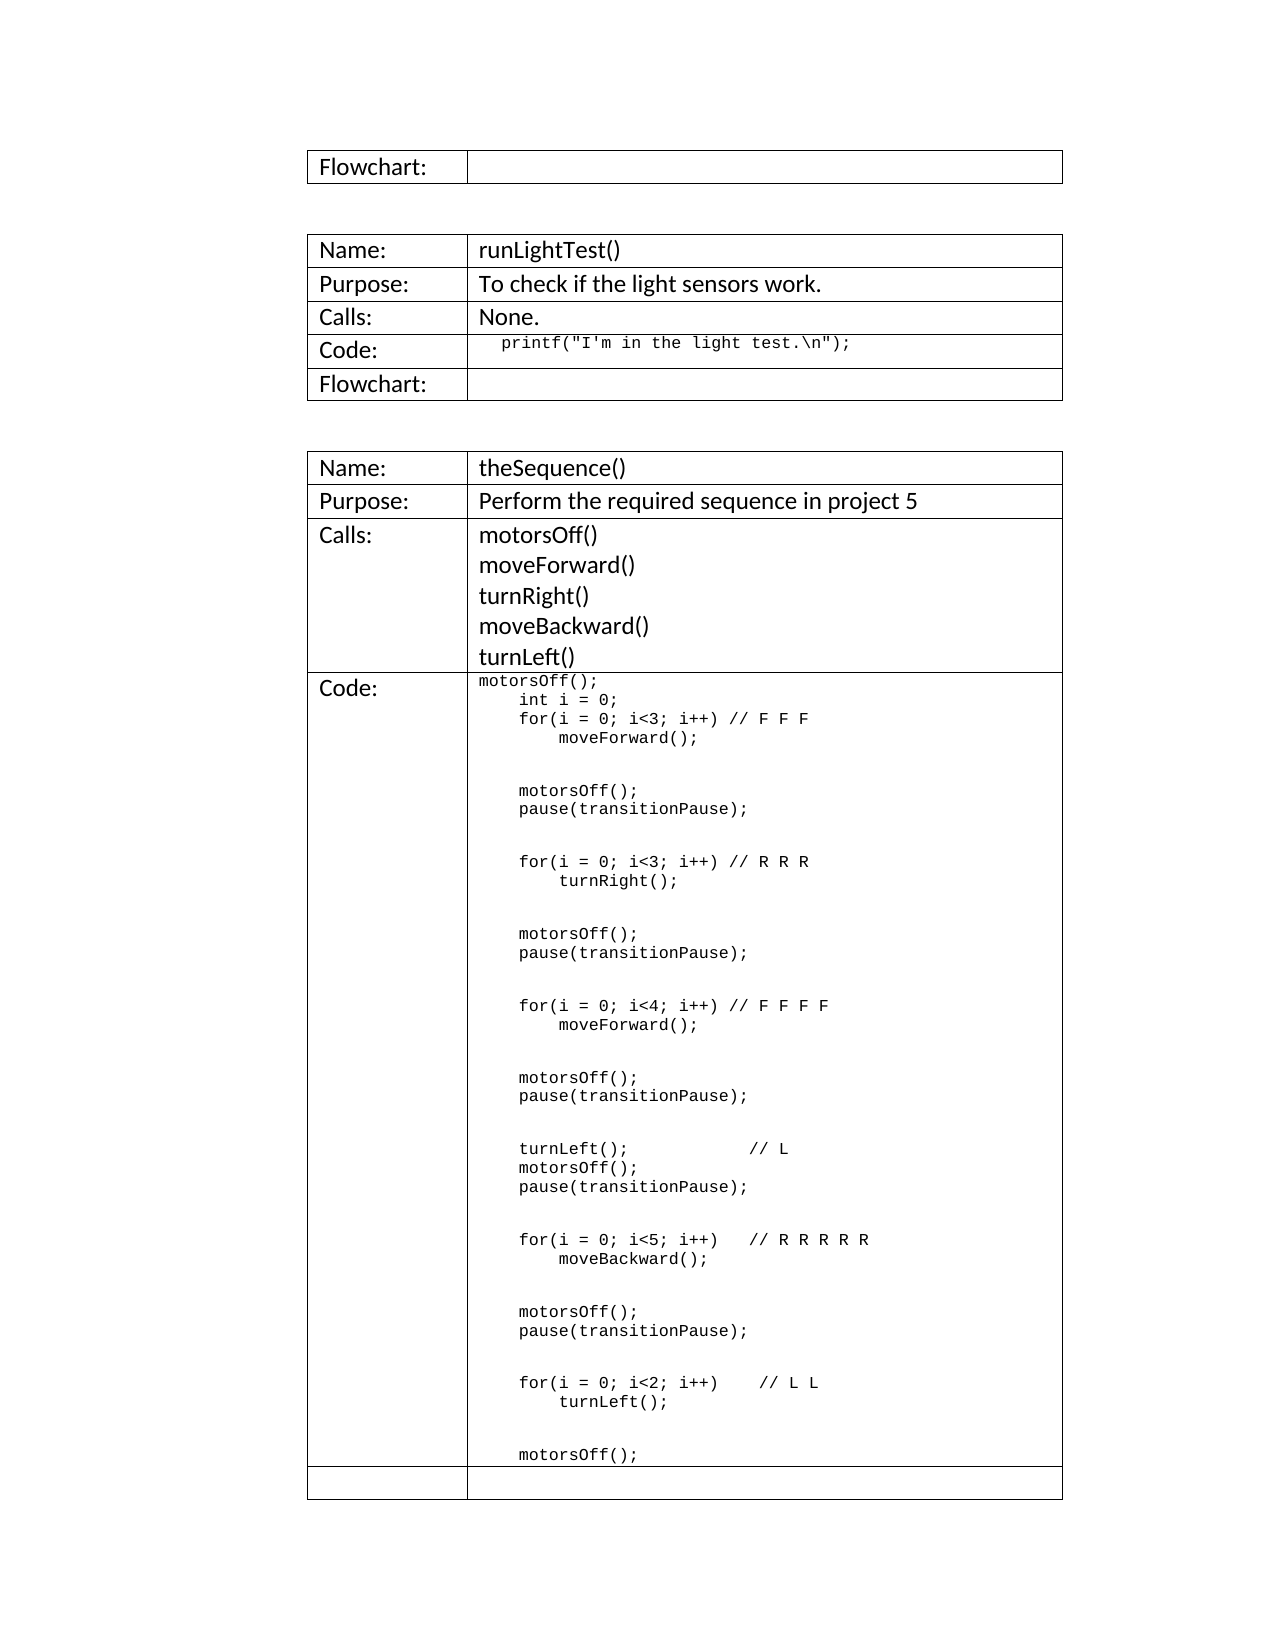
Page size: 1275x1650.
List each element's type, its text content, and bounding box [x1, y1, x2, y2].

table_cell [468, 1467, 1062, 1499]
table_cell [468, 369, 1062, 400]
table_cell motorsOff(); int i = 0; for(i = 0; i<3; i++) // F F F moveForward(); motorsOff(); pause(transitionPause); for(i = 0; i<3; i++) // R R R turnRight(); motorsOff(); pause(transitionPause); for(i = 0; i<4; i++) // F F F F moveForward(); motorsOff(); pause(transitionPause); turnLeft(); // L motorsOff(); pause(transitionPause); for(i = 0; i<5; i++) // R R R R R moveBackward(); motorsOff(); pause(transitionPause); for(i = 0; i<2; i++) // L L turnLeft(); motorsOff(); [468, 673, 1062, 1466]
table_header Name: [308, 452, 467, 484]
table_cell printf("I'm in the light test.\n"); [468, 335, 1062, 367]
table_cell motorsOff() moveForward() turnRight() moveBackward() turnLeft() [468, 519, 1062, 672]
table_cell Code: [308, 673, 467, 1466]
table_cell None. [468, 302, 1062, 333]
table_cell Purpose: [308, 485, 467, 518]
table_cell [308, 1467, 467, 1499]
table_cell Code: [308, 335, 467, 367]
table_cell Purpose: [308, 268, 467, 301]
table_cell Flowchart: [308, 151, 467, 183]
table_header runLightTest() [468, 235, 1062, 267]
table_header theSequence() [468, 452, 1062, 484]
table_header Name: [308, 235, 467, 267]
table_cell Calls: [308, 302, 467, 333]
table_cell To check if the light sensors work. [468, 268, 1062, 301]
table_cell Perform the required sequence in project 5 [468, 485, 1062, 518]
table_cell Flowchart: [308, 369, 467, 400]
table_cell Calls: [308, 519, 467, 672]
table_cell [468, 151, 1062, 183]
